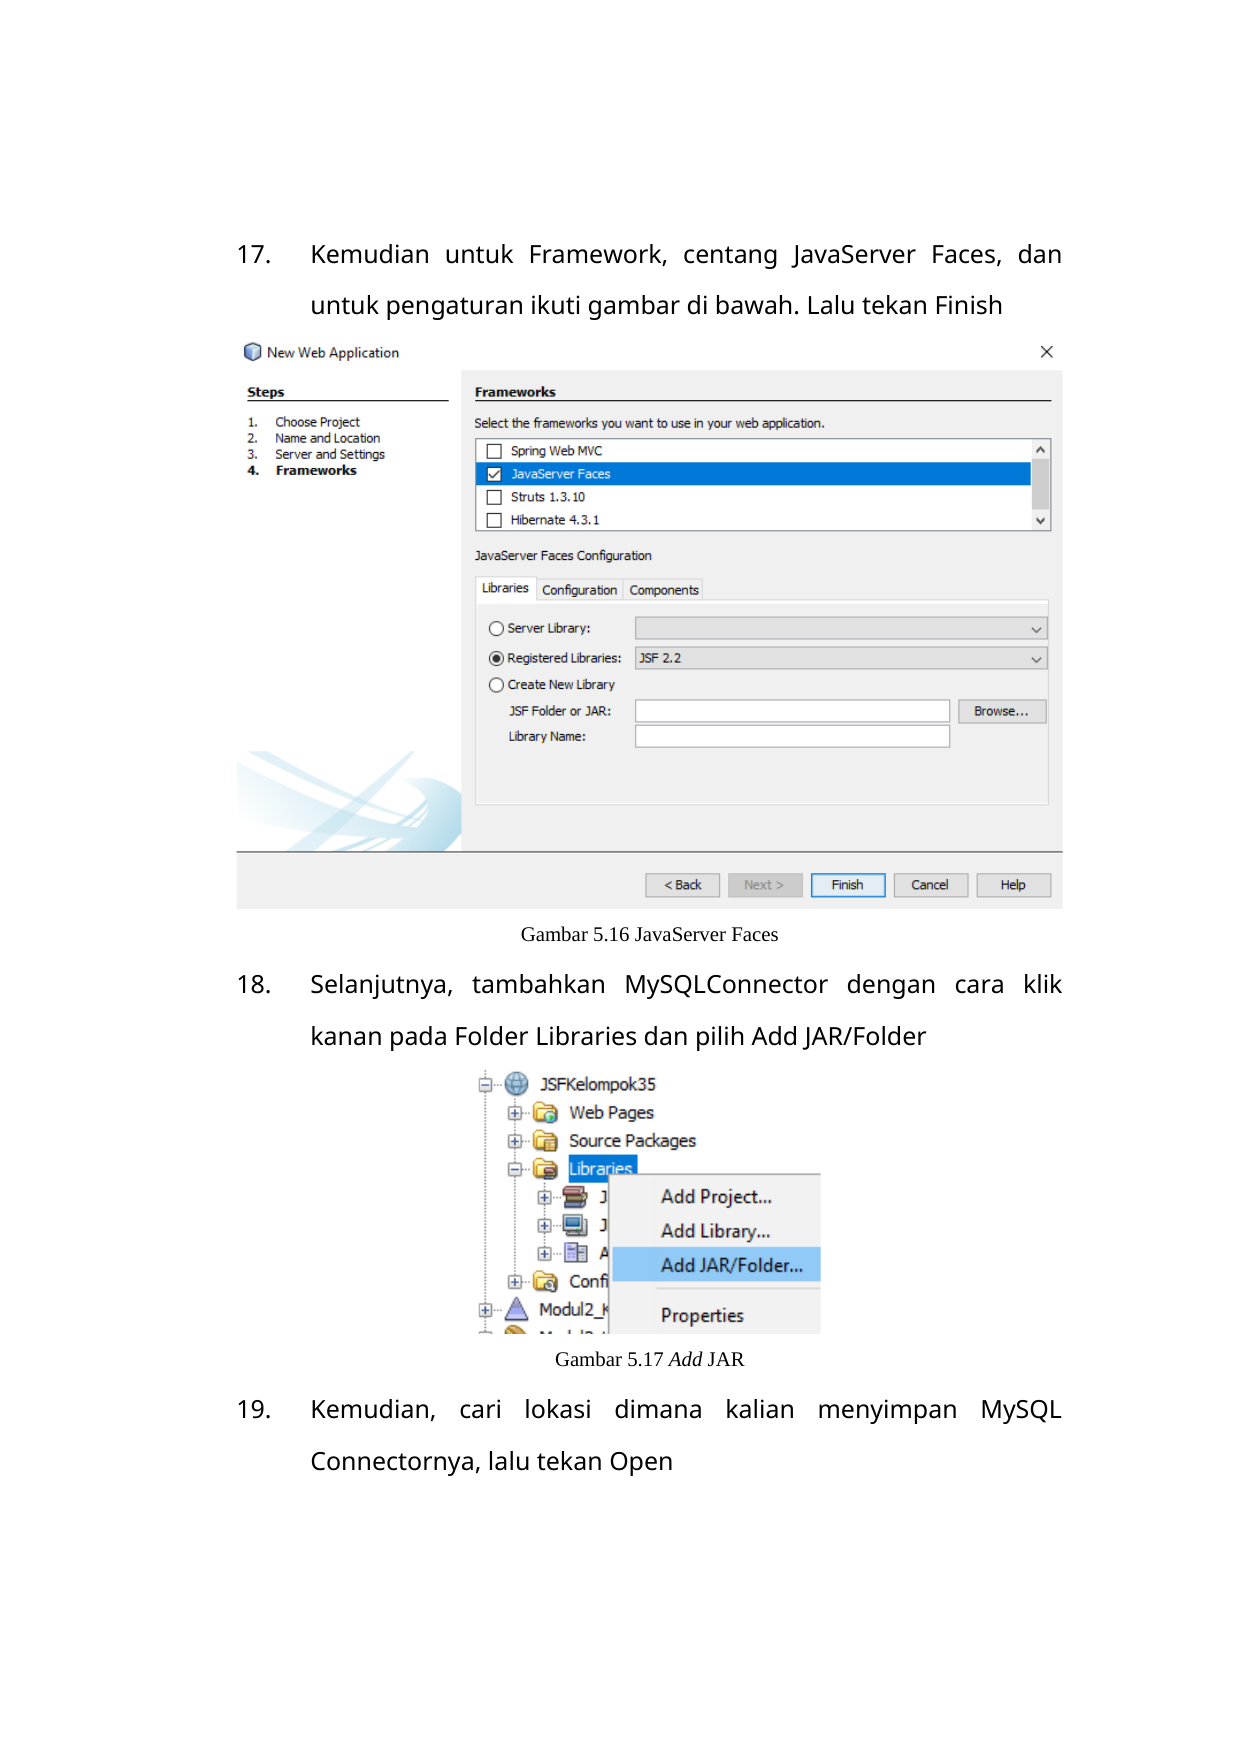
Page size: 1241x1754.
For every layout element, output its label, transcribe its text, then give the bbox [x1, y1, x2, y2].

text Gambar 5.16 JavaServer Faces [236, 922, 1063, 946]
list Kemudian untuk Framework, centang JavaServer Faces, dan untuk pengaturan ikuti gambar di bawah. Lalu tekan Finish [236, 236, 1063, 321]
list Kemudian, cari lokasi dimana kalian menyimpan MySQL Connectornya, lalu tekan Open [236, 1392, 1063, 1477]
list Selanjutnya, tambahkan MySQLConnector dengan cara klik kanan pada Folder Libraries dan pilih Add JAR/Folder [236, 967, 1063, 1052]
picture [478, 1069, 821, 1334]
picture [236, 338, 1063, 909]
text Gambar 5.17 Add JAR [236, 1347, 1063, 1371]
